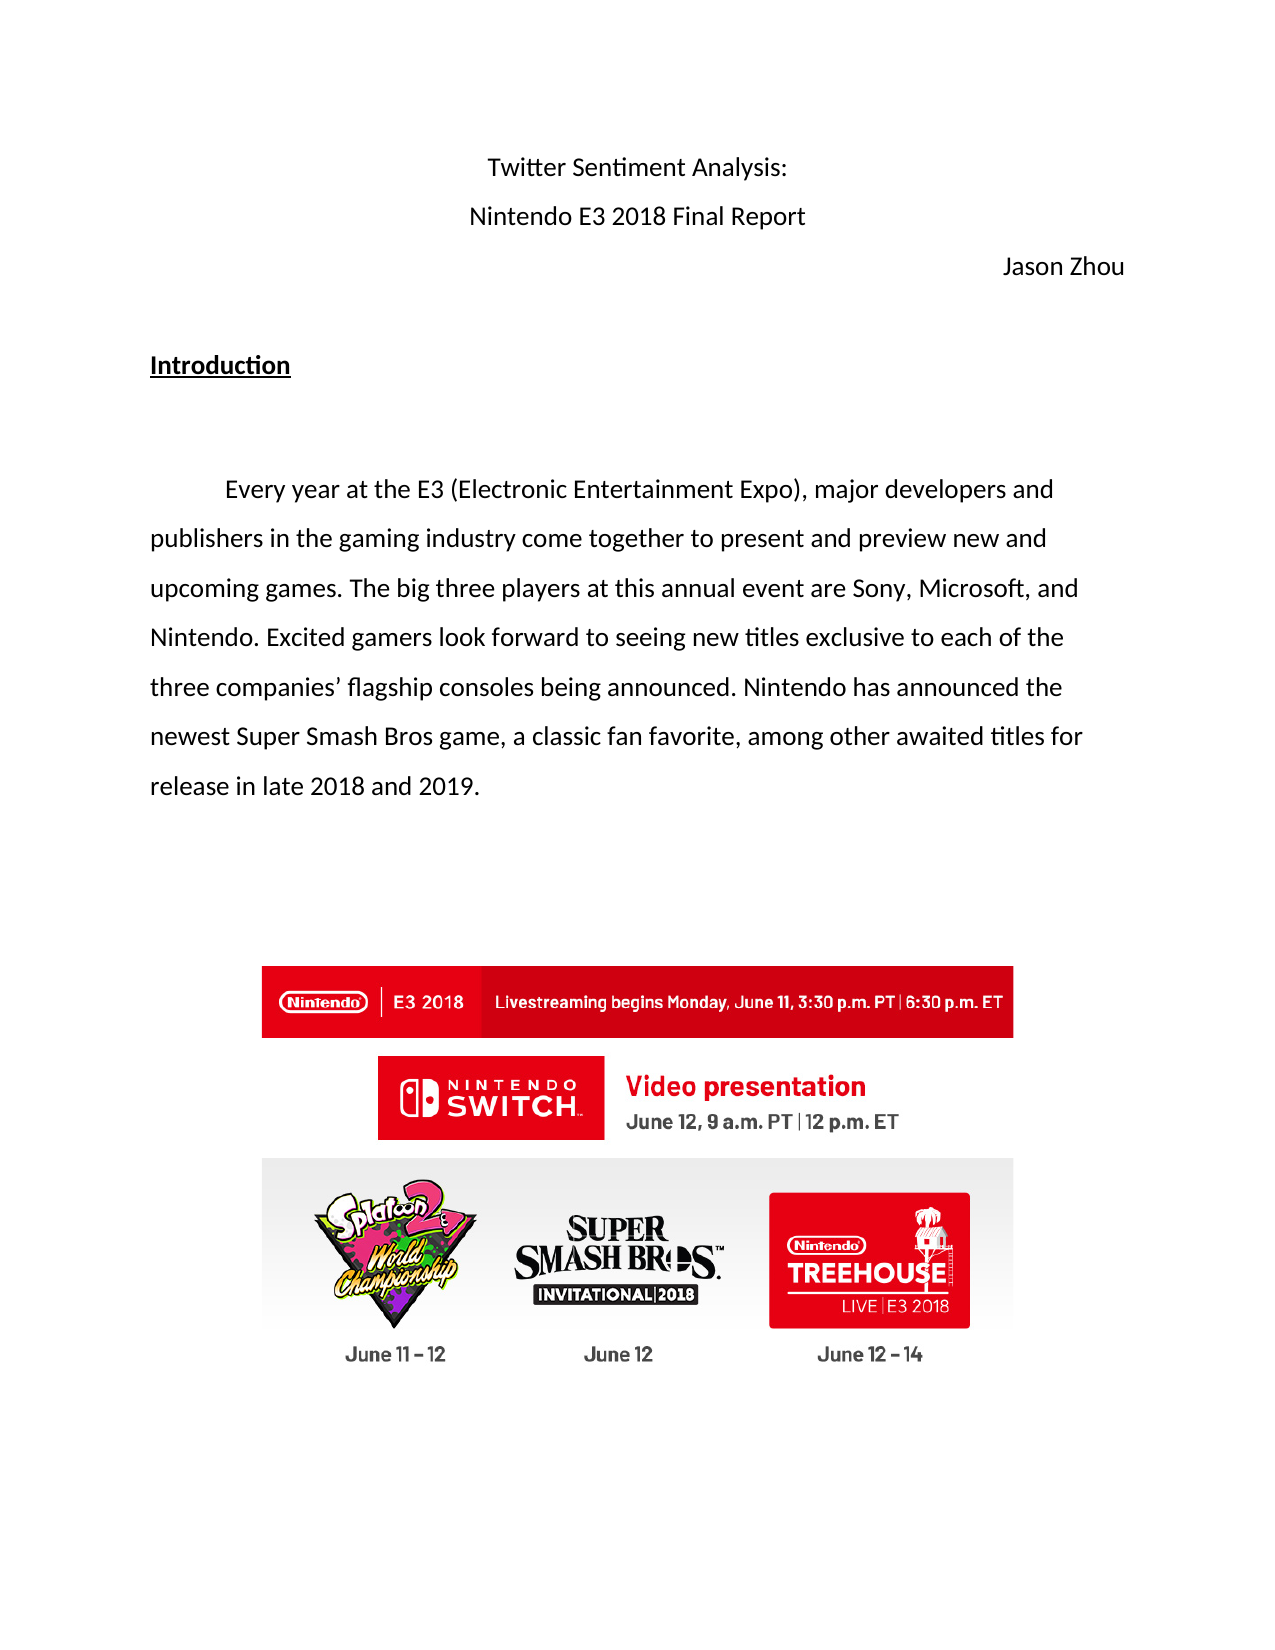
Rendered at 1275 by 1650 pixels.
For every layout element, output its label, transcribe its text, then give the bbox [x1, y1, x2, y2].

text Twitter Sentiment Analysis: [150, 150, 1125, 183]
picture [261, 966, 1014, 1394]
text Nintendo E3 2018 Final Report [150, 199, 1125, 232]
text Jason Zhou [150, 249, 1125, 282]
text Every year at the E3 (Electronic Entertainment Expo), major developers and publishers in the gaming industry come together to present and preview new and upcoming games. The big three players at this annual event are Sony, Microsoft, and Nintendo. Excited gamers look forward to seeing new titles exclusive to each of the three companies’ flagship consoles being announced. Nintendo has announced the newest Super Smash Bros game, a classic fan favorite, among other awaited titles for release in late 2018 and 2019. [150, 472, 1125, 802]
text Introduction [150, 348, 1125, 381]
